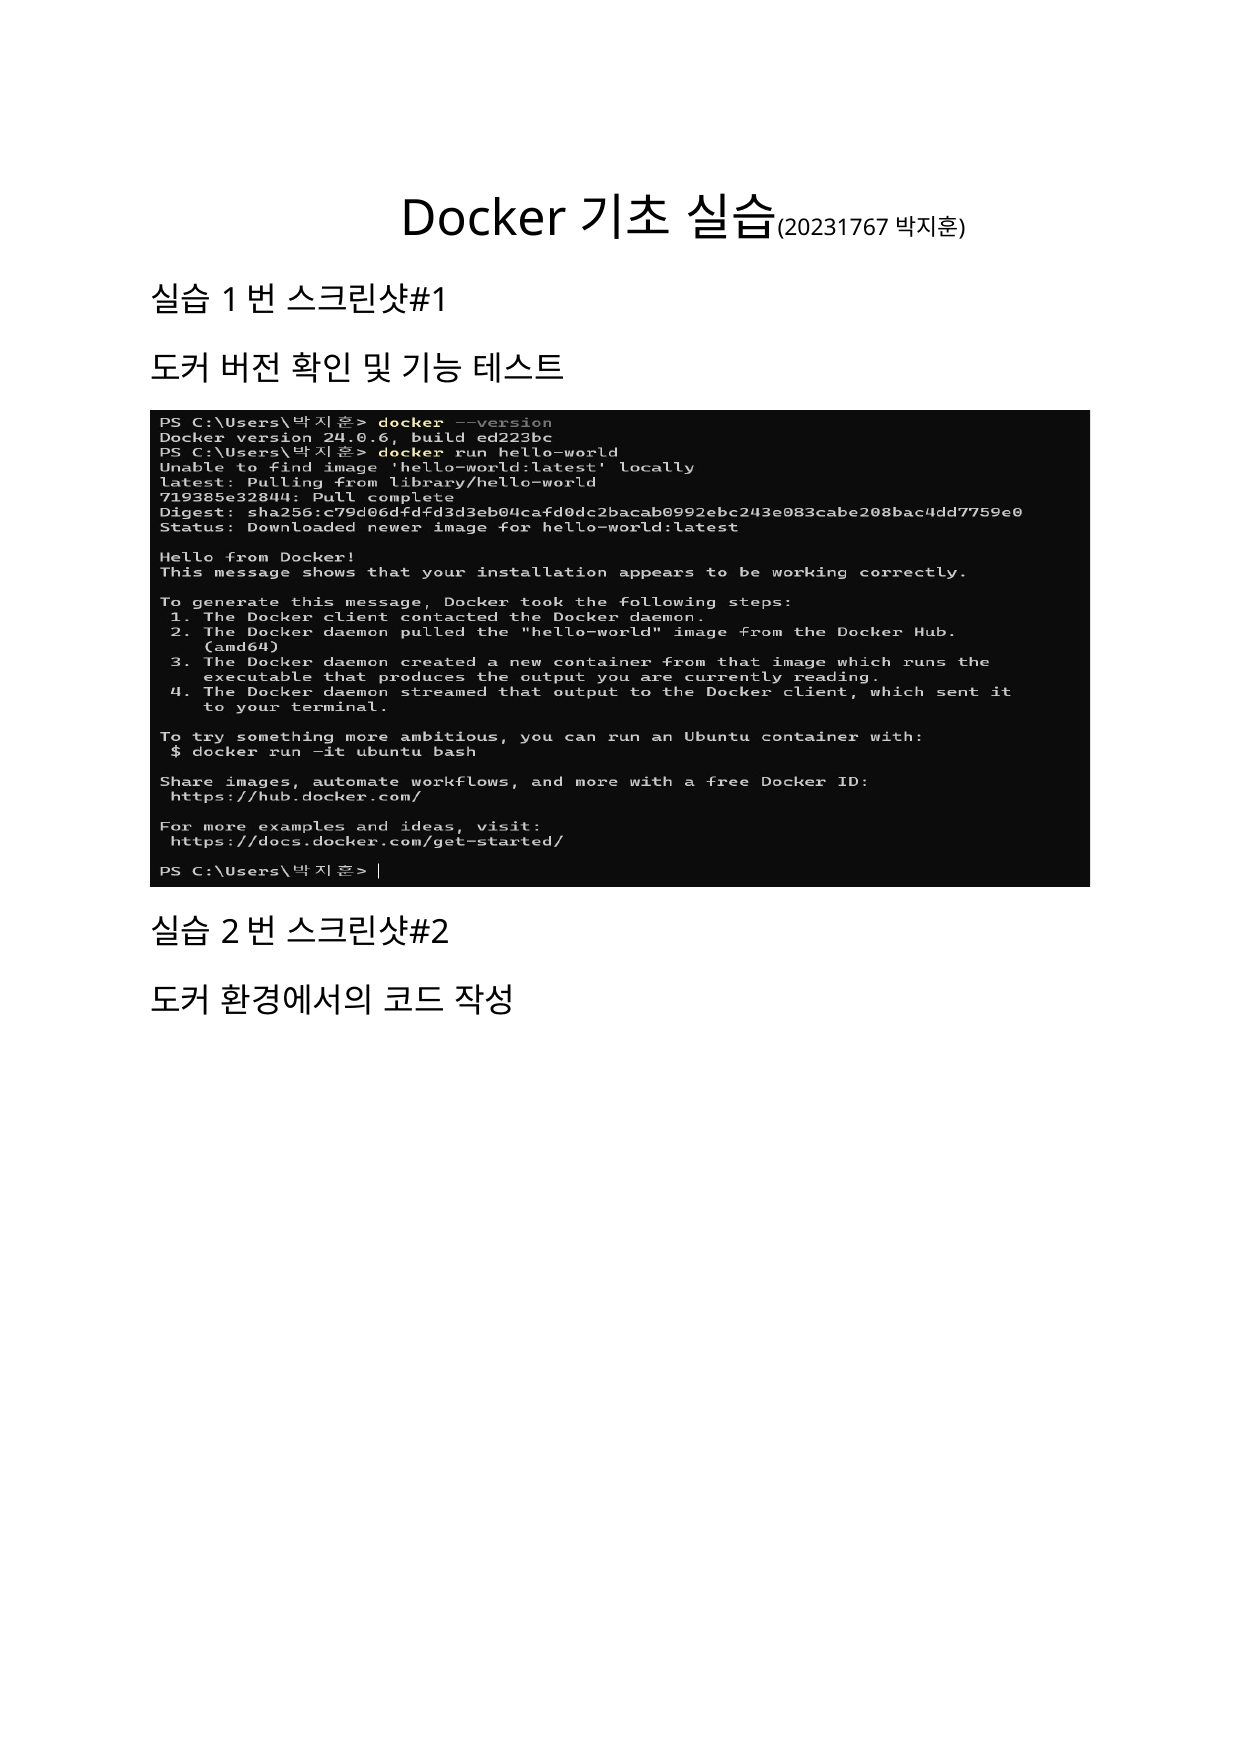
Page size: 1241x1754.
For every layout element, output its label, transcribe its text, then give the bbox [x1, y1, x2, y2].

text 도커 버전 확인 및 기능 테스트 [150, 341, 1090, 389]
picture [150, 410, 1091, 887]
text Docker 기초 실습(20231767 박지훈) [317, 177, 1090, 250]
text 도커 환경에서의 코드 작성 [150, 974, 1090, 1022]
text 실습 1번 스크린샷#1 [150, 272, 1090, 321]
text 실습 2번 스크린샷#2 [150, 905, 1090, 953]
